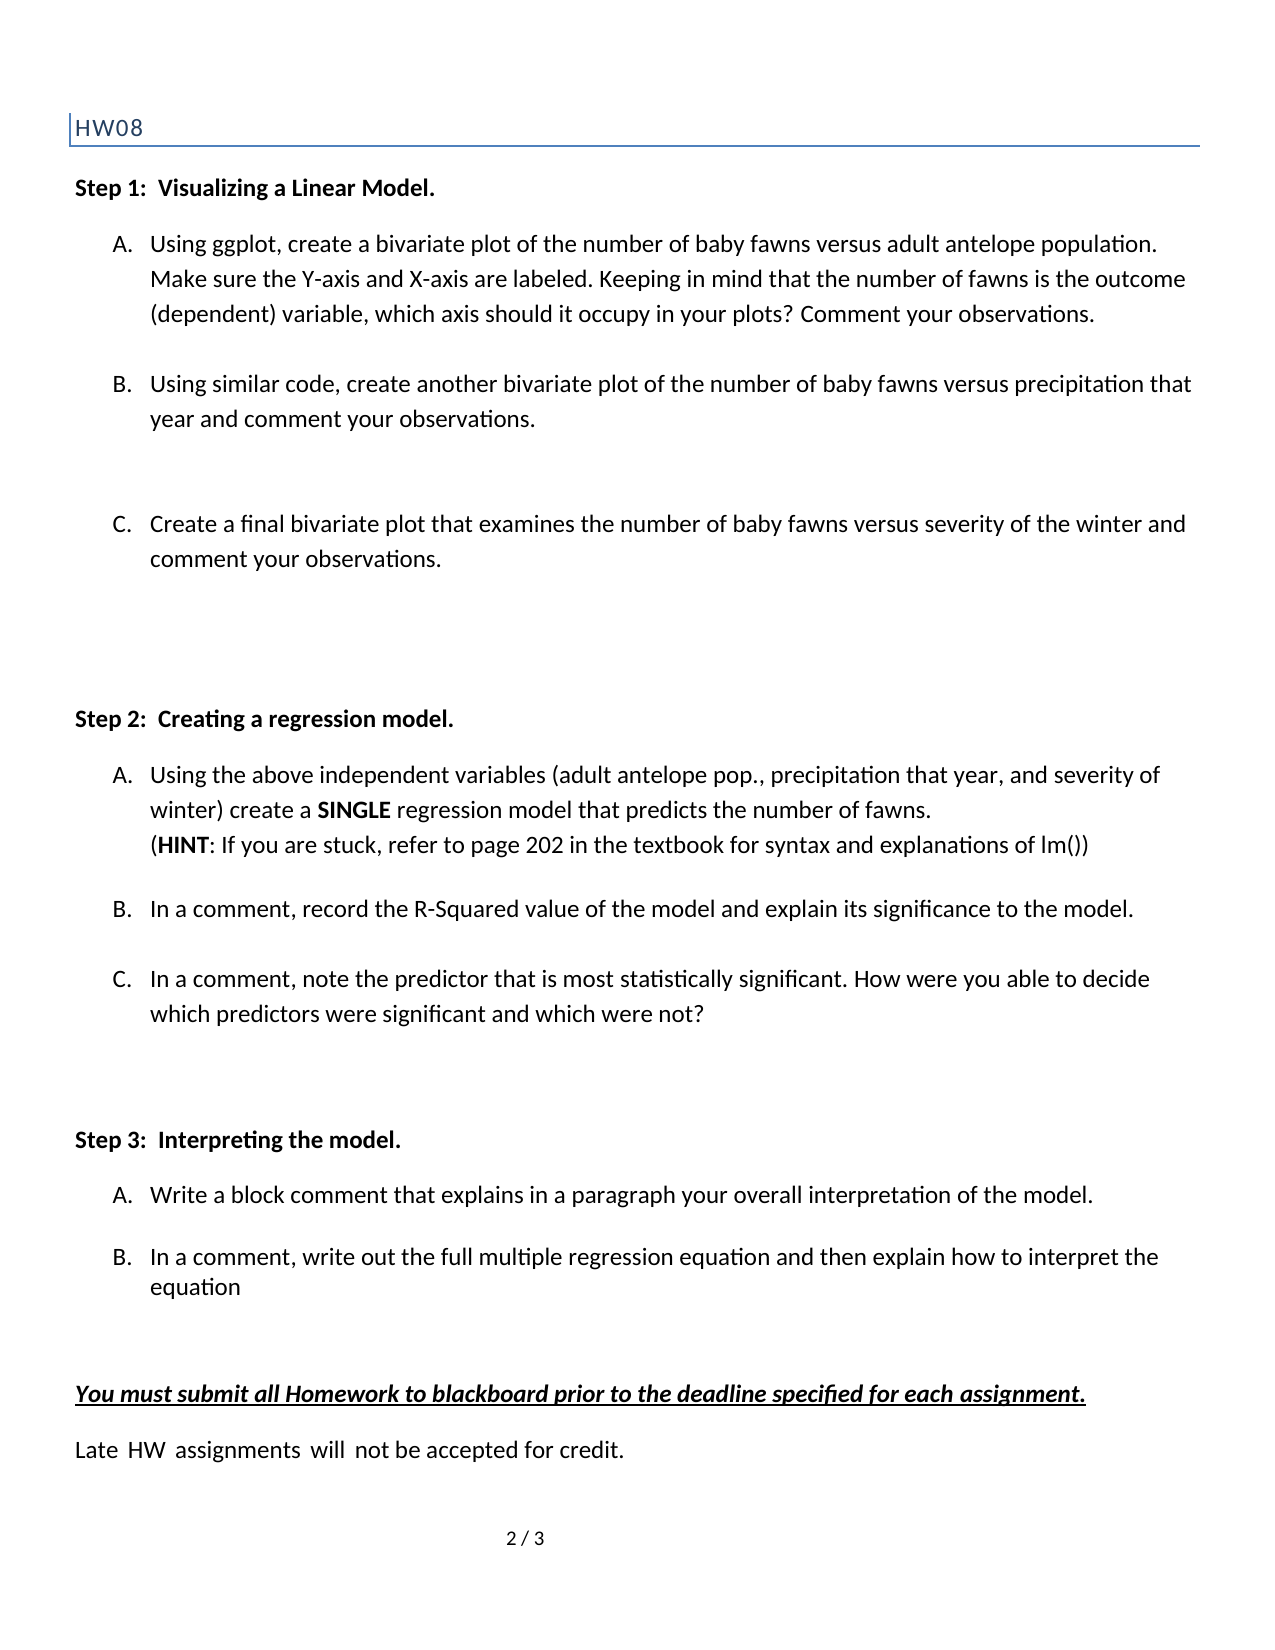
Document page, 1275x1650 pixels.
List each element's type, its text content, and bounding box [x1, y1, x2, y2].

list Using similar code, create another bivariate plot of the number of baby fawns versus precipitation that year and comment your observations. [112, 368, 1200, 433]
text Step 1: Visualizing a Linear Model. [75, 172, 1200, 202]
list Write a block comment that explains in a paragraph your overall interpretation of the model. [112, 1179, 1200, 1210]
text You must submit all Homework to blackboard prior to the deadline specified for each assignment. [75, 1378, 1200, 1409]
subtitle HW08 [69, 112, 1200, 145]
text Step 3: Interpreting the model. [75, 1124, 1200, 1154]
list (HINT: If you are stuck, refer to page 202 in the textbook for syntax and explanations of lm()) [150, 829, 1200, 889]
text Late HW assignments will not be accepted for credit. [75, 1434, 1200, 1465]
list In a comment, write out the full multiple regression equation and then explain how to interpret the equation [112, 1241, 1200, 1302]
list In a comment, record the R-Squared value of the model and explain its significance to the model. [112, 893, 1200, 923]
list Using ggplot, create a bivariate plot of the number of baby fawns versus adult antelope population. Make sure the Y-axis and X-axis are labeled. Keeping in mind that the number of fawns is the outcome (dependent) variable, which axis should it occupy in your plots? Comment your observations. [112, 228, 1200, 328]
list Using the above independent variables (adult antelope pop., precipitation that year, and severity of winter) create a SINGLE regression model that predicts the number of fawns. [112, 759, 1200, 825]
list In a comment, note the predictor that is most statistically significant. How were you able to decide which predictors were significant and which were not? [112, 963, 1200, 1028]
text Step 2: Creating a regression model. [75, 704, 1200, 734]
list Create a final bivariate plot that examines the number of baby fawns versus severity of the winter and comment your observations. [112, 508, 1200, 573]
